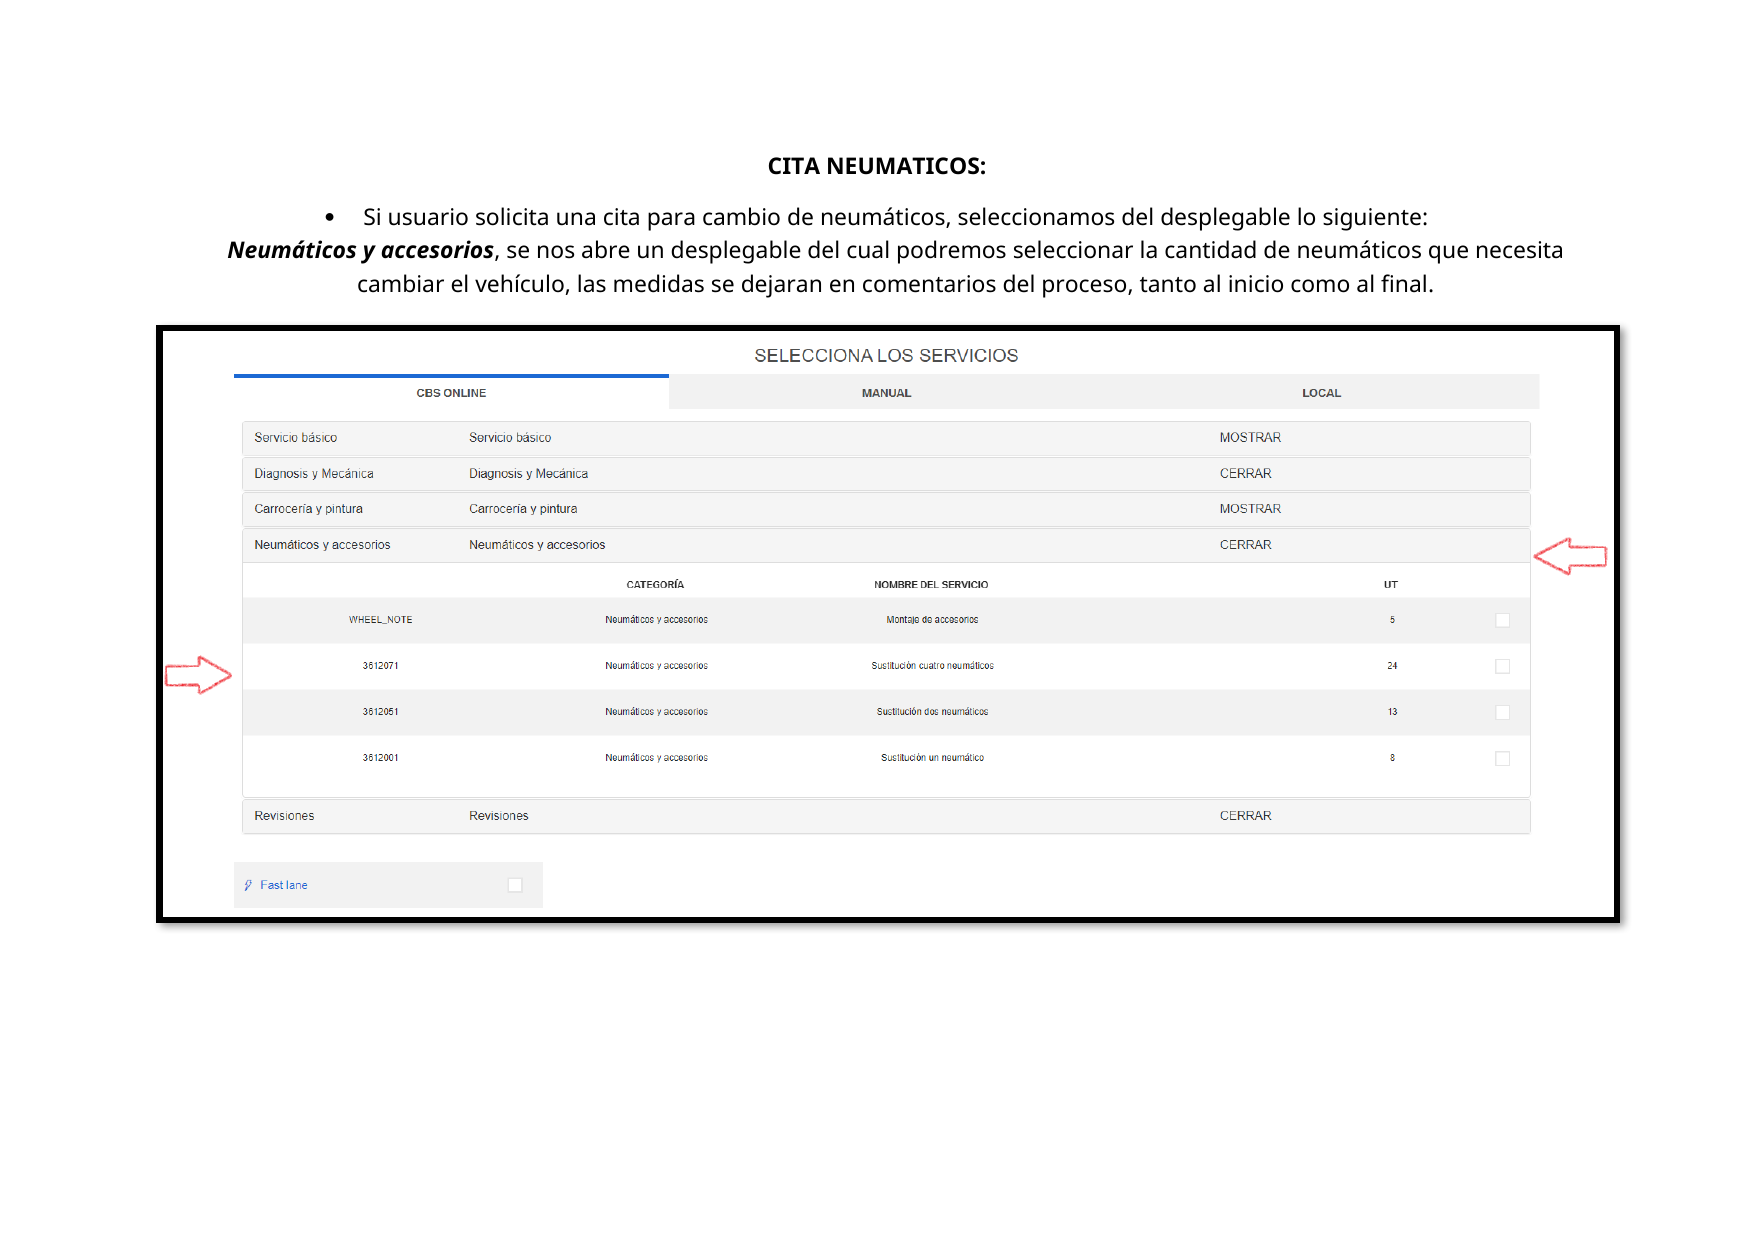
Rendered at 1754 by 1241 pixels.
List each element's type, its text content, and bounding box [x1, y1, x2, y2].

list Si usuario solicita una cita para cambio de neumáticos, seleccionamos del desplegable lo siguiente: Neumáticos y accesorios, se nos abre un desplegable del cual podremos seleccionar la cantidad de neumáticos que necesita cambiar el vehículo, las medidas se dejaran en comentarios del proceso, tanto al inicio como al final. [150, 200, 1604, 299]
picture [163, 331, 1614, 917]
text CITA NEUMATICOS: [150, 150, 1604, 181]
